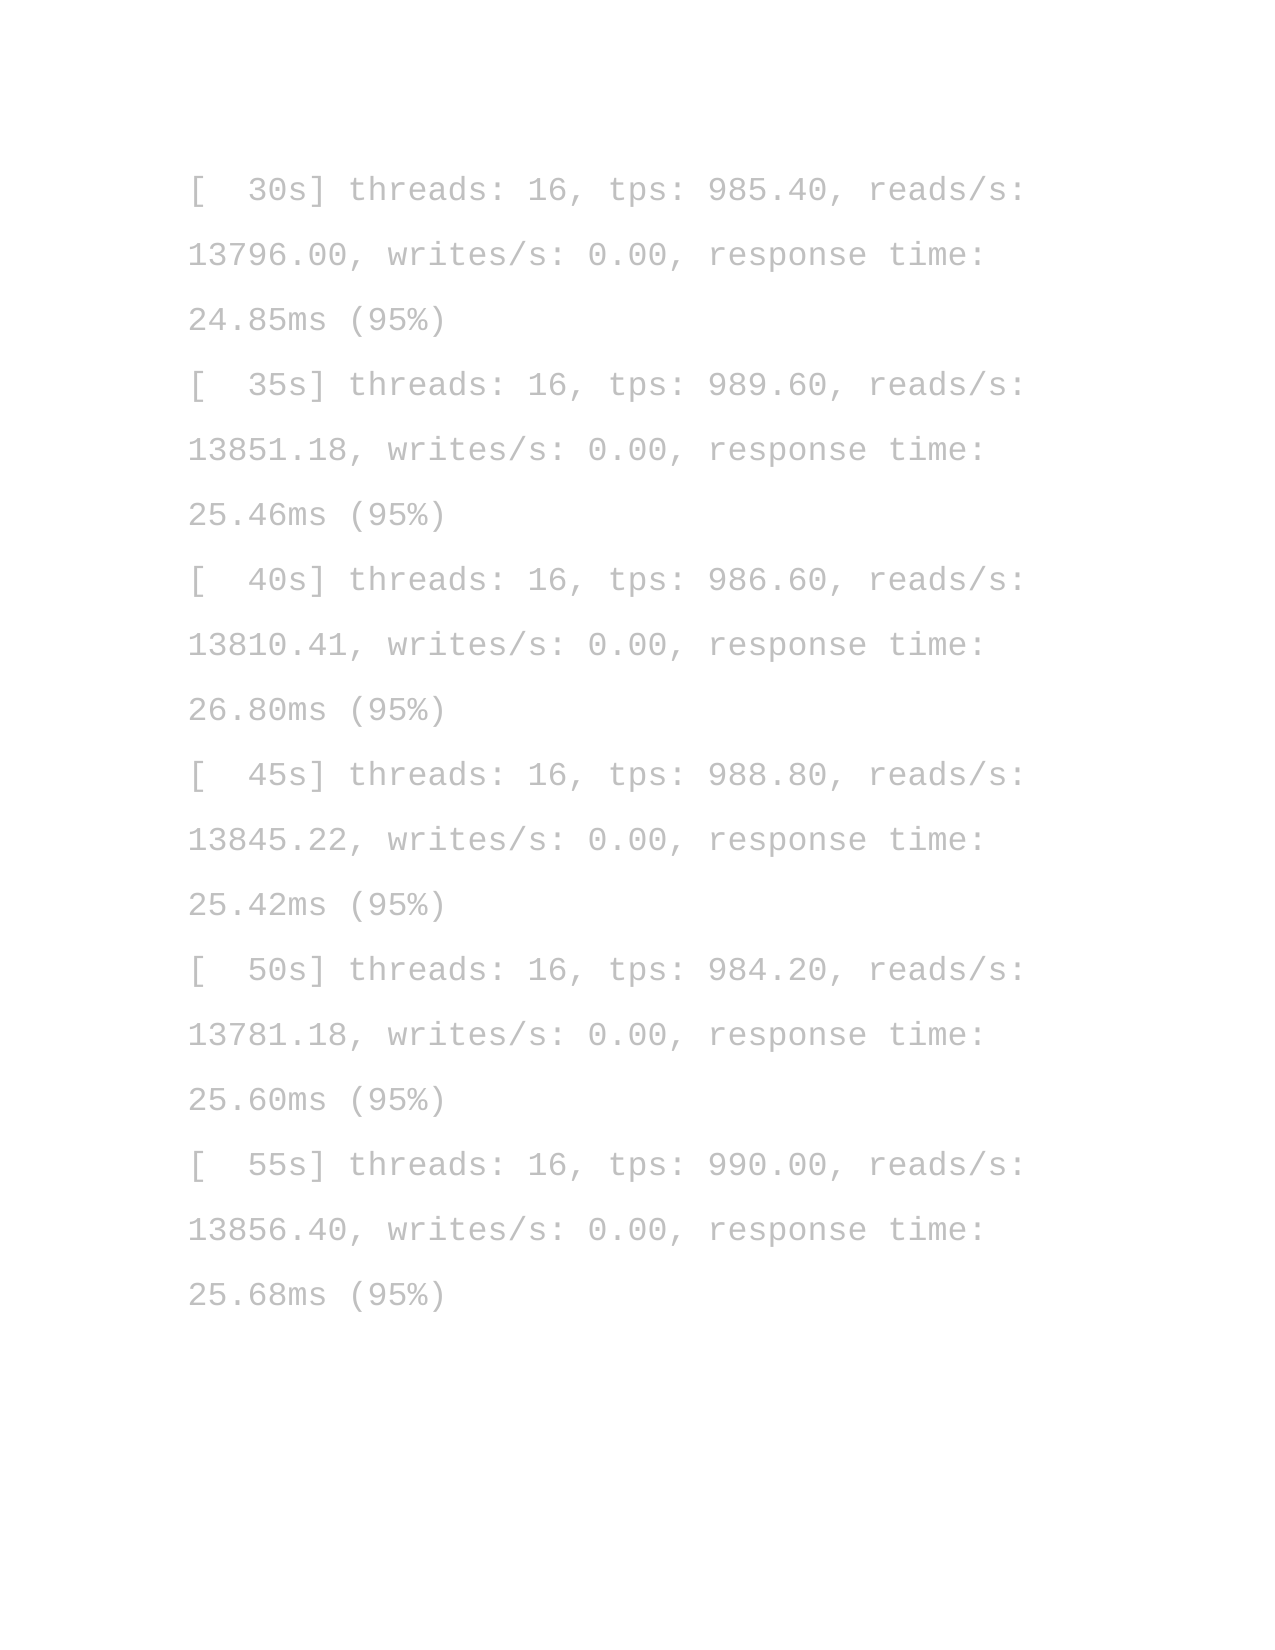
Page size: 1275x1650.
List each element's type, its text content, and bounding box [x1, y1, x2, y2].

text [ 35s] threads: 16, tps: 989.60, reads/s: 13851.18, writes/s: 0.00, response time: 25.46ms (95%) [187, 354, 1087, 549]
text [ 45s] threads: 16, tps: 988.80, reads/s: 13845.22, writes/s: 0.00, response time: 25.42ms (95%) [187, 744, 1087, 939]
text [ 40s] threads: 16, tps: 986.60, reads/s: 13810.41, writes/s: 0.00, response time: 26.80ms (95%) [187, 549, 1087, 744]
text [ 50s] threads: 16, tps: 984.20, reads/s: 13781.18, writes/s: 0.00, response time: 25.60ms (95%) [187, 939, 1087, 1134]
text [ 30s] threads: 16, tps: 985.40, reads/s: 13796.00, writes/s: 0.00, response time: 24.85ms (95%) [187, 159, 1087, 354]
text [ 55s] threads: 16, tps: 990.00, reads/s: 13856.40, writes/s: 0.00, response time: 25.68ms (95%) [187, 1134, 1087, 1329]
